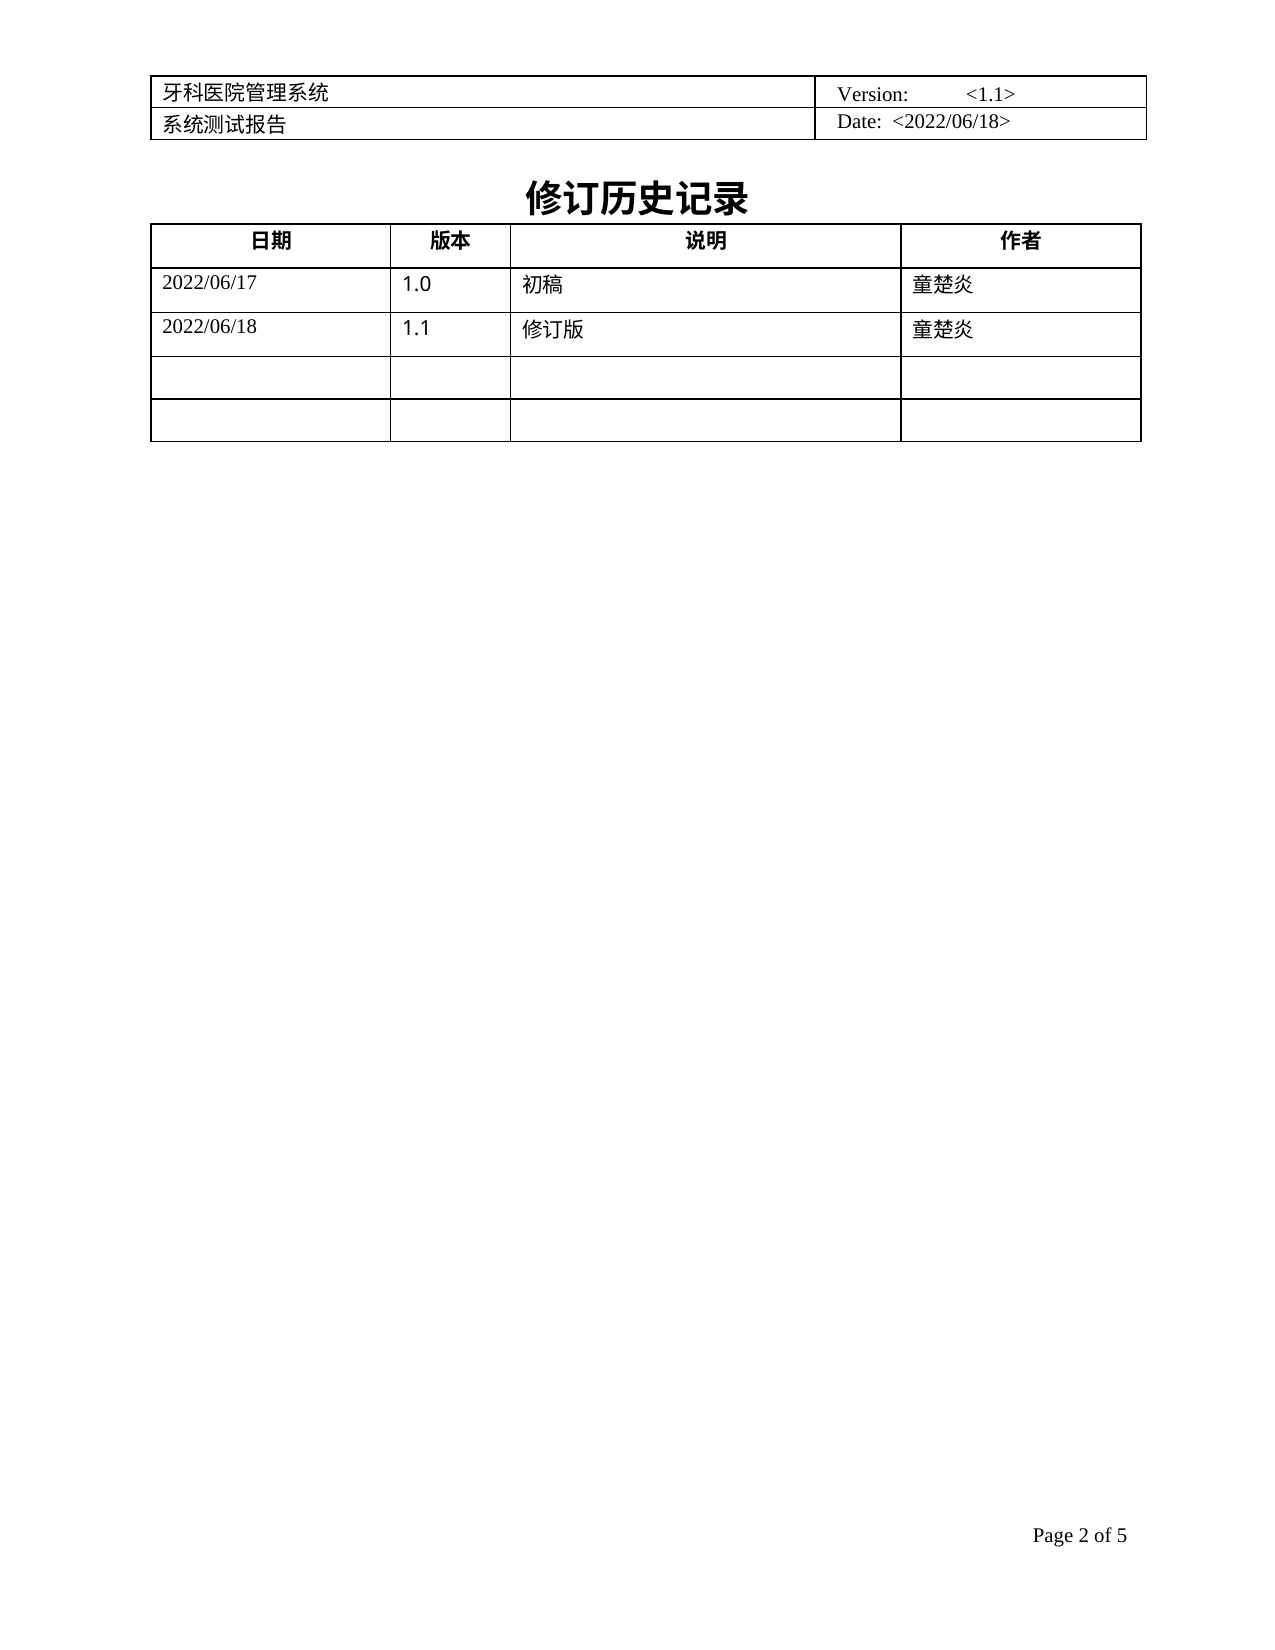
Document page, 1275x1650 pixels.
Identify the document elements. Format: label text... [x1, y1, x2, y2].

table_cell 1.0 [391, 269, 510, 311]
table_cell [152, 400, 390, 441]
table_cell 修订版 [511, 313, 900, 356]
table_cell 2022/06/17 [152, 269, 390, 311]
table_cell 童楚炎 [902, 313, 1140, 356]
title 修订历史记录 [150, 168, 1125, 223]
table_header 版本 [391, 225, 510, 267]
table_cell 初稿 [511, 269, 900, 311]
table_header 作者 [902, 225, 1140, 267]
table_cell [902, 357, 1140, 398]
table_cell [902, 400, 1140, 441]
table_cell [391, 400, 510, 441]
table_header 日期 [152, 225, 390, 267]
table_cell [391, 357, 510, 398]
table_cell [511, 400, 900, 441]
table_cell 1.1 [391, 313, 510, 356]
table_header 说明 [511, 225, 900, 267]
table_cell 2022/06/18 [152, 313, 390, 356]
table_cell [152, 357, 390, 398]
table_cell 童楚炎 [902, 269, 1140, 311]
table_cell [511, 357, 900, 398]
